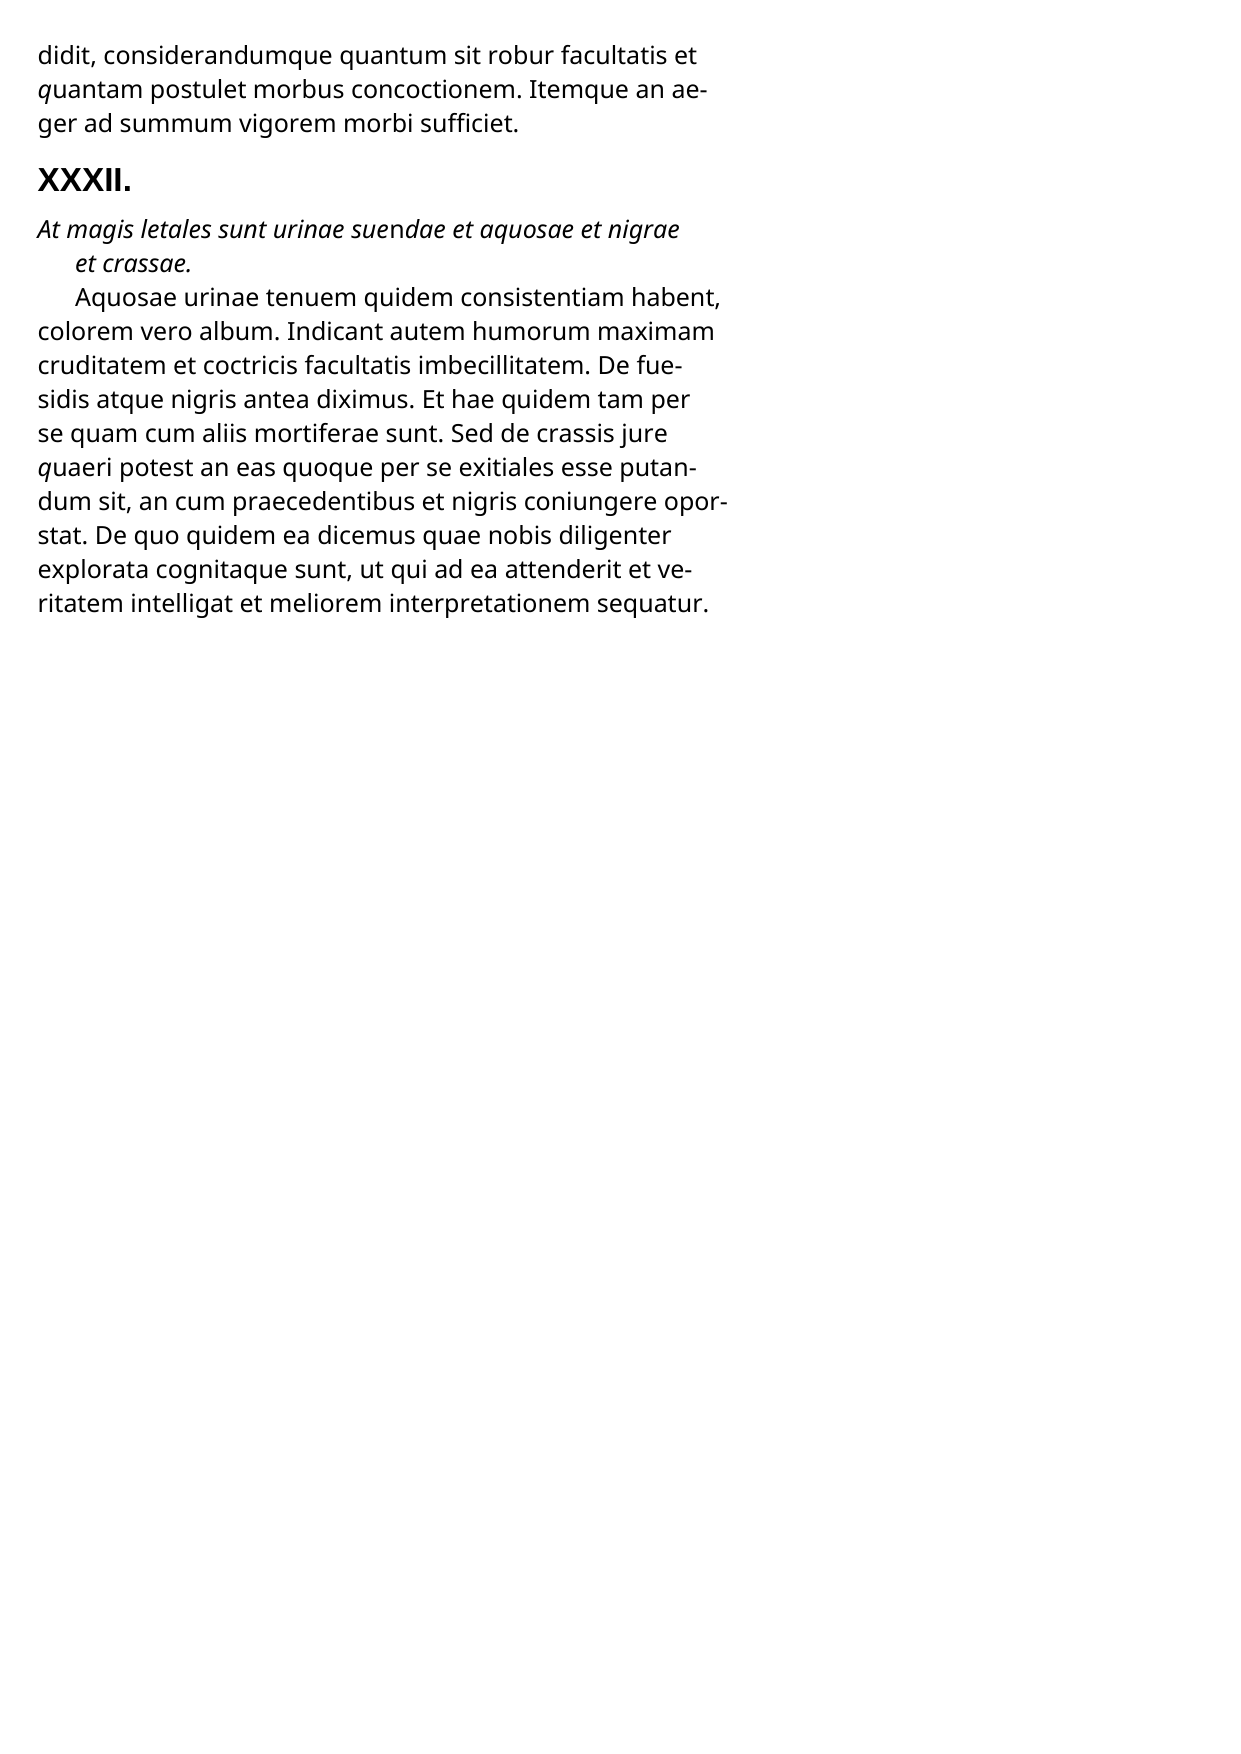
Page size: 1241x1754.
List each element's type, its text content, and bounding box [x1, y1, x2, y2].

text At magis letales sunt urinae suendae et aquosae et nigrae et crassae. [37, 211, 1203, 279]
text Aquosae urinae tenuem quidem consistentiam habent, colorem vero album. Indicant autem humorum maximam cruditatem et coctricis facultatis imbecillitatem. De fue- sidis atque nigris antea diximus. Et hae quidem tam per se quam cum aliis mortiferae sunt. Sed de crassis jure quaeri potest an eas quoque per se exitiales esse putan- dum sit, an cum praecedentibus et nigris coniungere opor- stat. De quo quidem ea dicemus quae nobis diligenter explorata cognitaque sunt, ut qui ad ea attenderit et ve- ritatem intelligat et meliorem interpretationem sequatur. [37, 279, 1203, 620]
subtitle XXXII. [37, 161, 1203, 199]
text didit, considerandumque quantum sit robur facultatis et quantam postulet morbus concoctionem. Itemque an ae- ger ad summum vigorem morbi sufficiet. [37, 37, 1203, 140]
